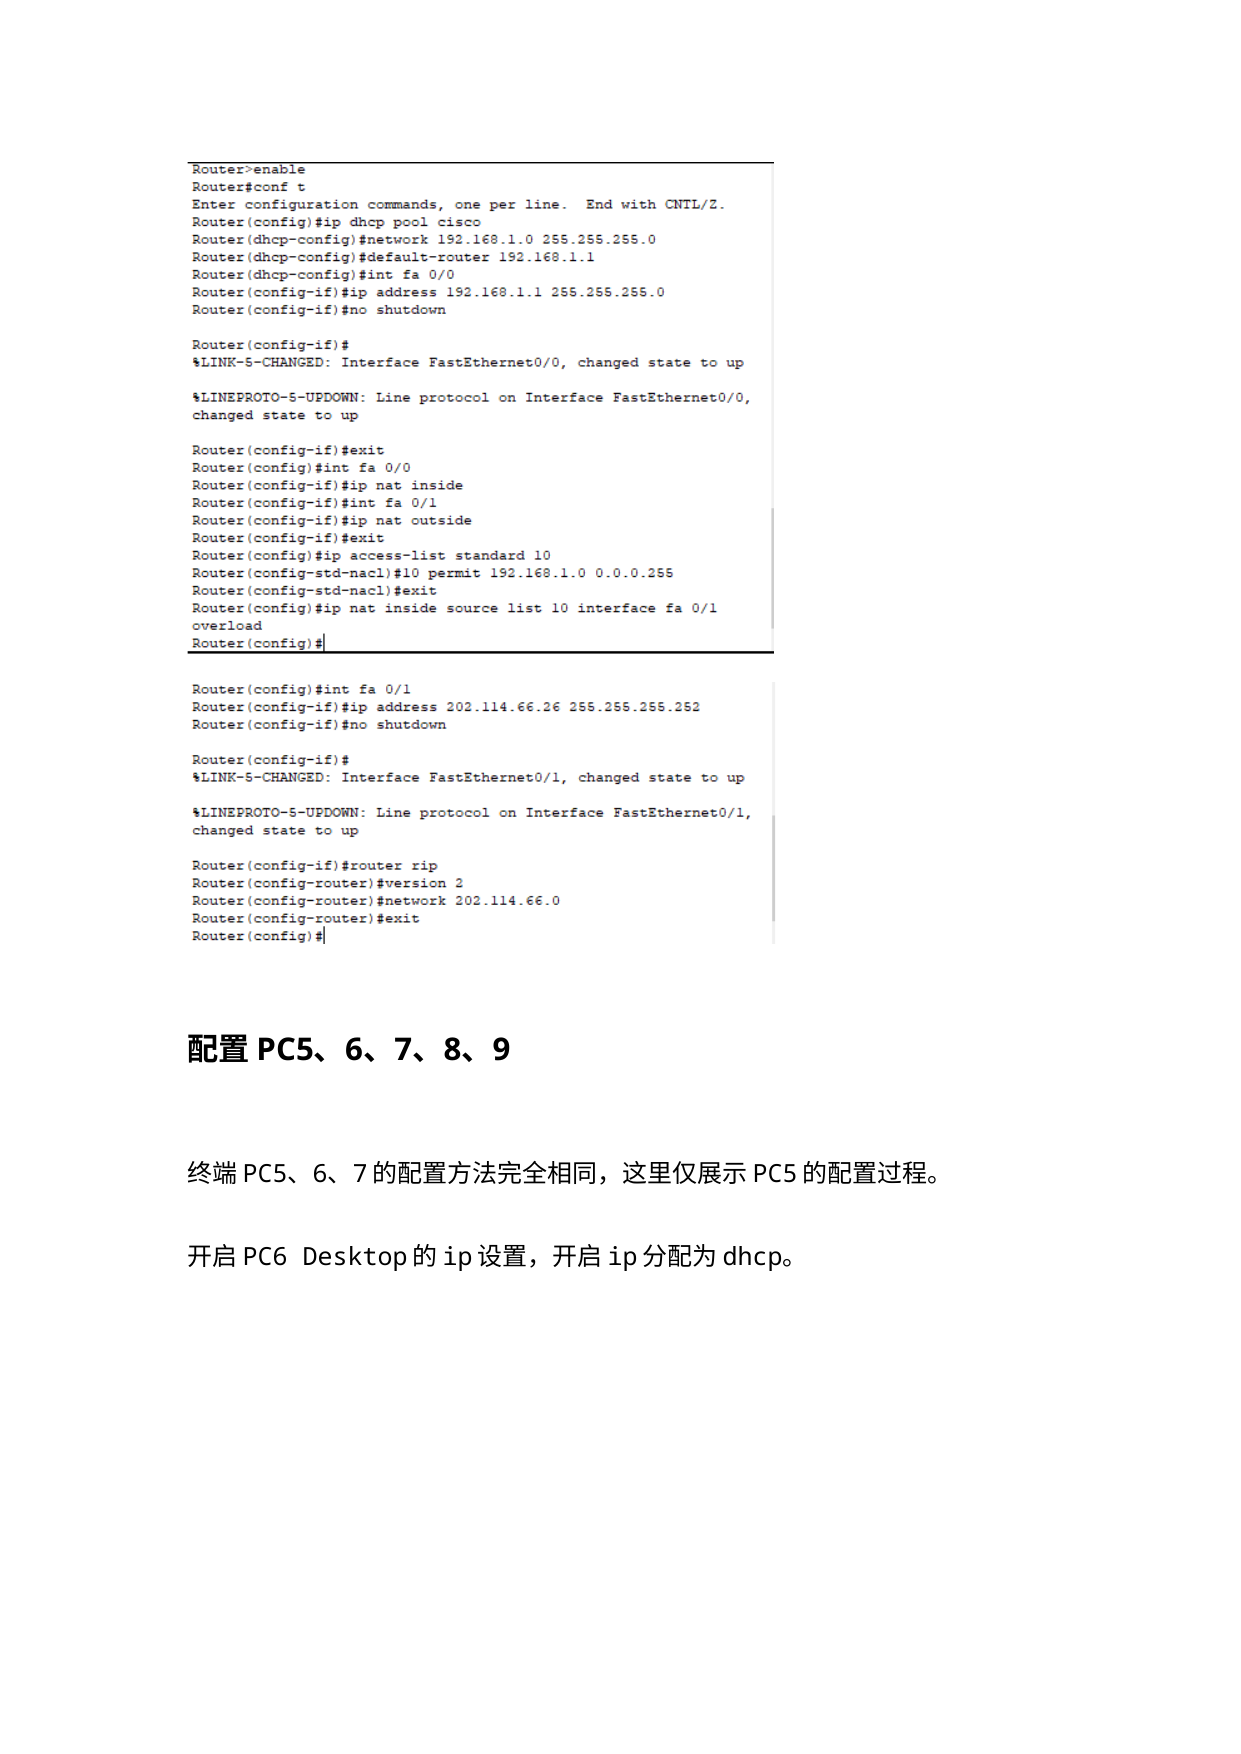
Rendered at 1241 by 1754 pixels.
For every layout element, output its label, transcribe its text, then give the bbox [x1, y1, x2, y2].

picture [187, 682, 775, 944]
picture [187, 162, 774, 655]
text 开启PC6 Desktop的ip设置，开启ip分配为dhcp。 [187, 1222, 1053, 1287]
text 终端PC5、6、7的配置方法完全相同，这里仅展示PC5的配置过程。 [187, 1139, 1053, 1204]
text 配置PC5、6、7、8、9 [187, 1014, 1053, 1079]
